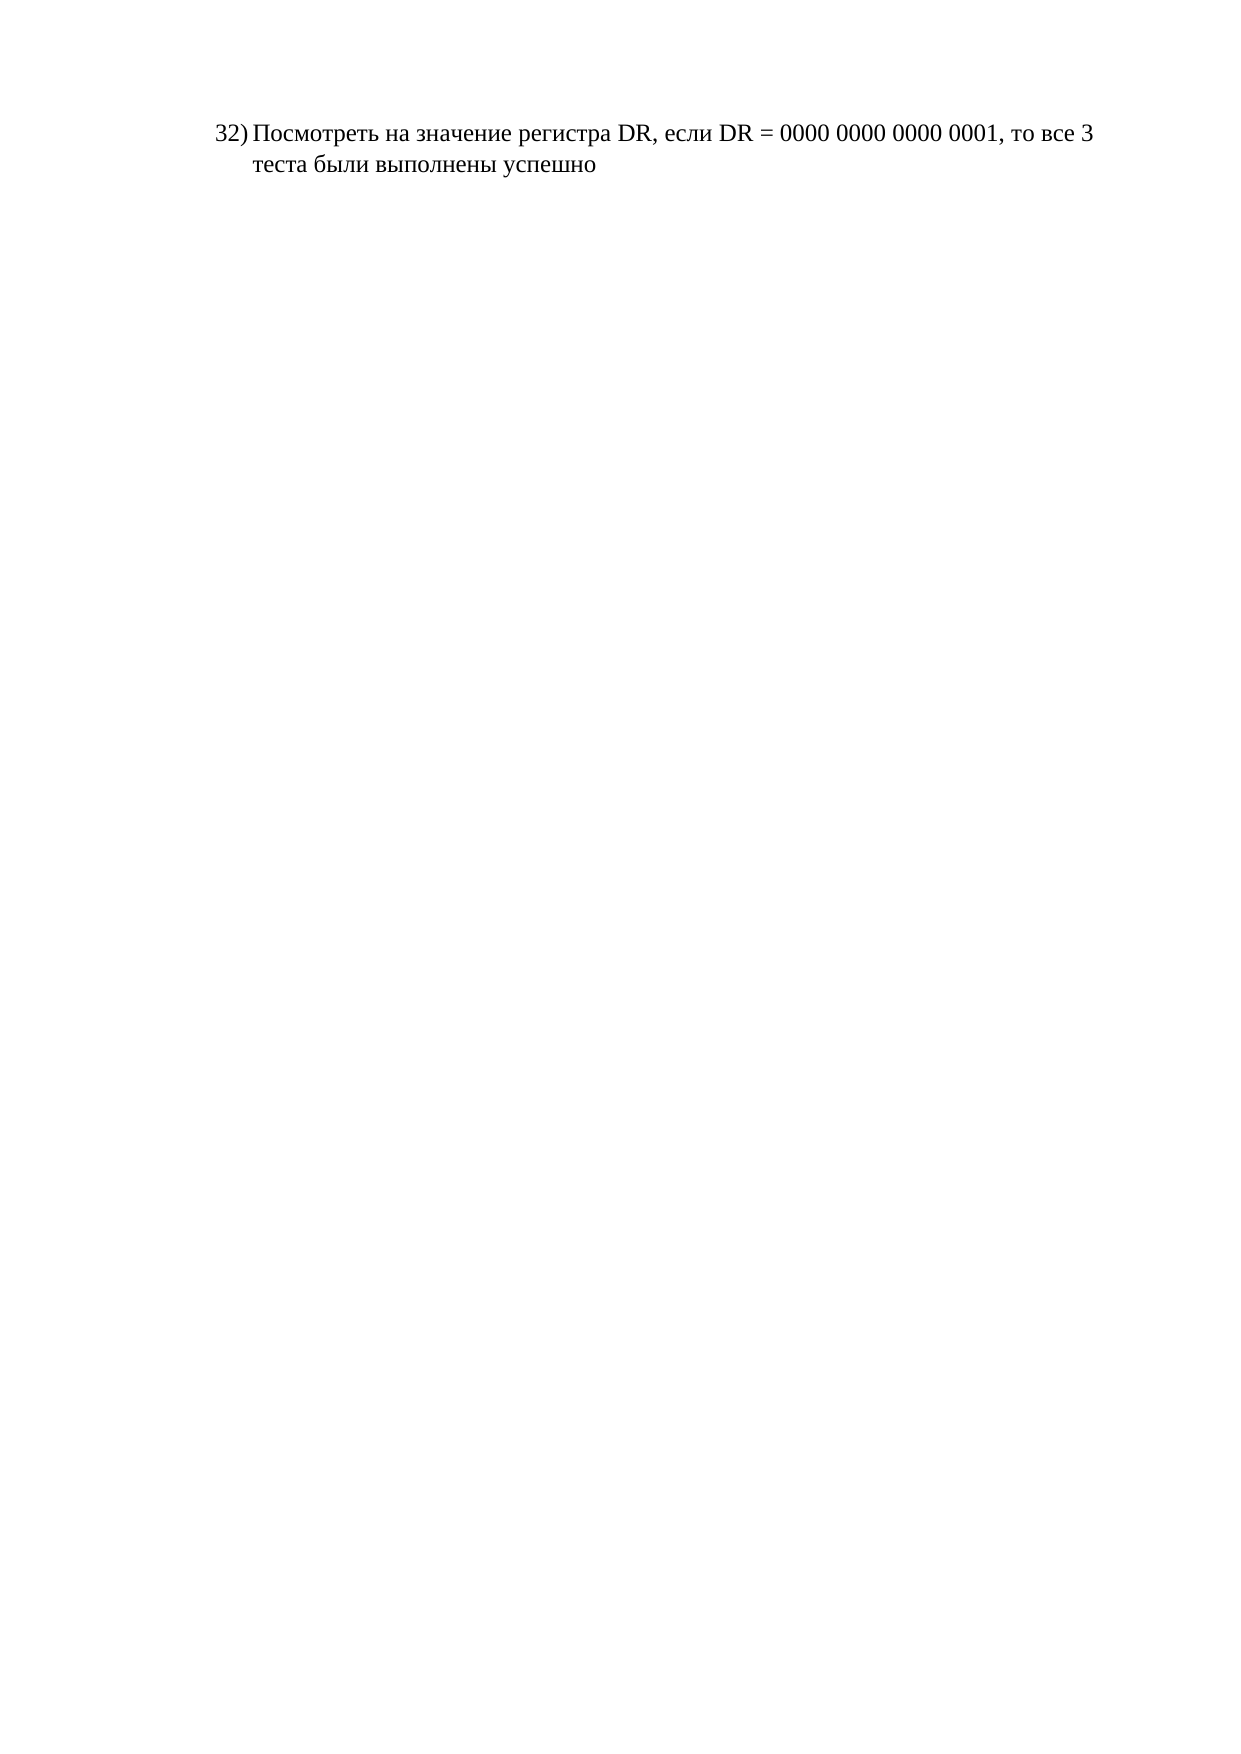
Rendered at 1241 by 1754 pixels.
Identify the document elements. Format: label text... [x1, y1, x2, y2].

list Посмотреть на значение регистра DR, если DR = 0000 0000 0000 0001, то все 3 теста были выполнены успешно [215, 118, 1152, 178]
